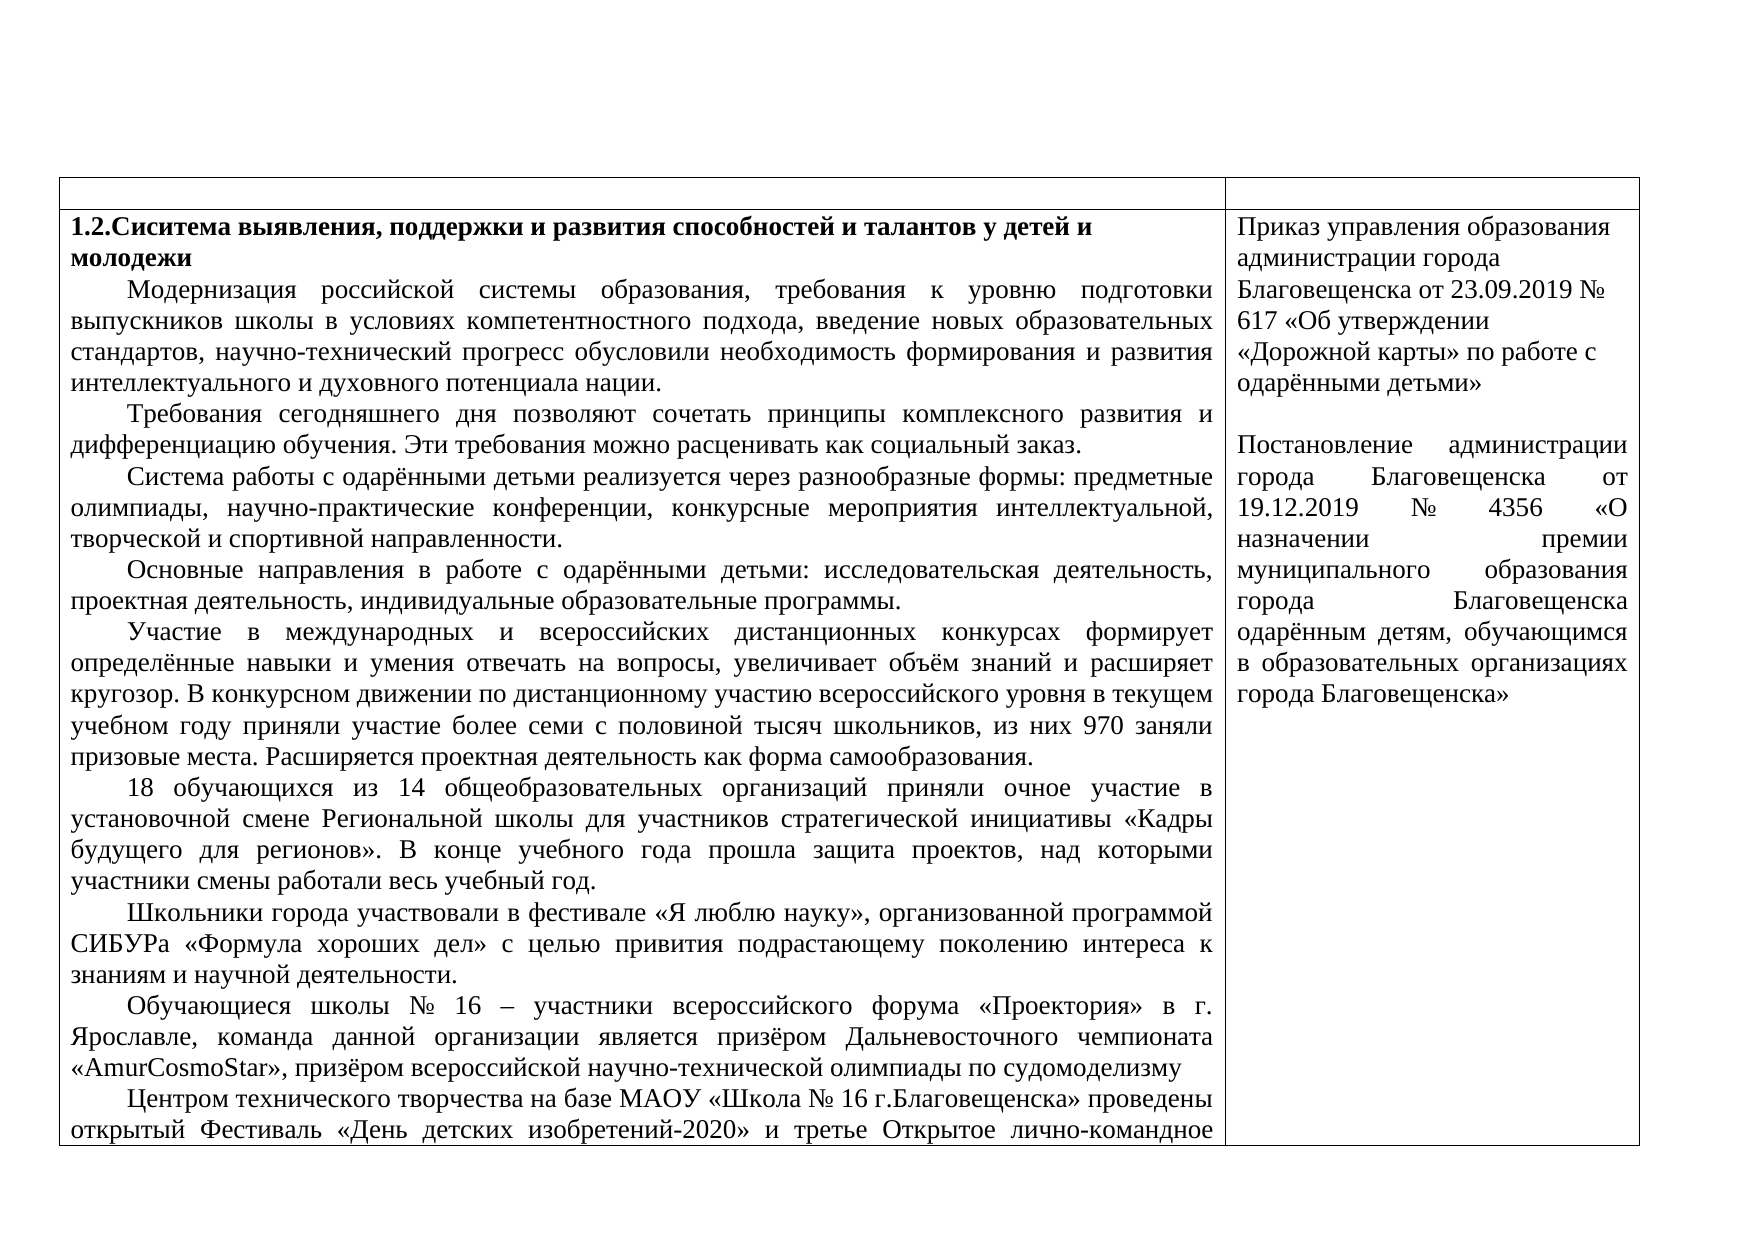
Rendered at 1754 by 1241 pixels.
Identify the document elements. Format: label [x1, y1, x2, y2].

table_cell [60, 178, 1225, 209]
table_cell [1226, 210, 1639, 1145]
table_cell [60, 210, 1225, 1145]
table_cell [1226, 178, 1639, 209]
